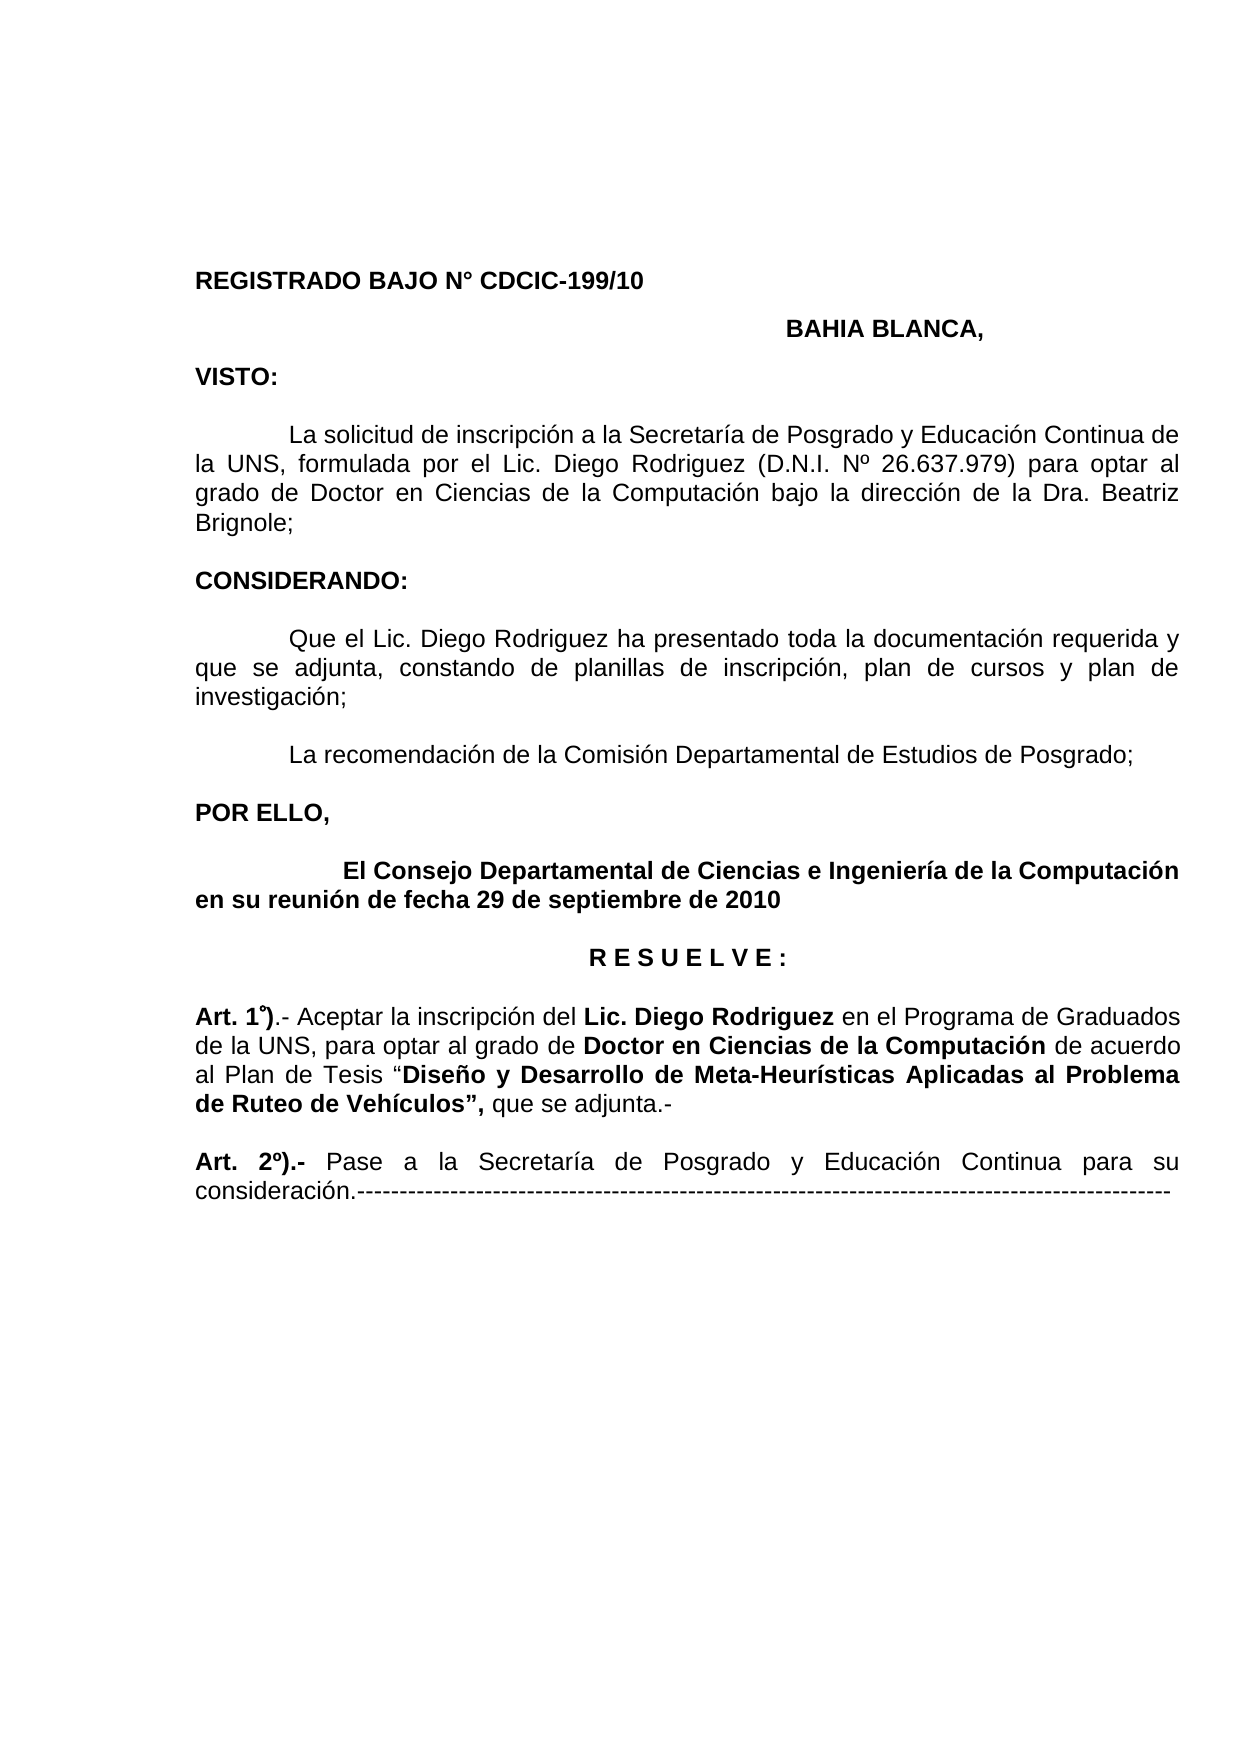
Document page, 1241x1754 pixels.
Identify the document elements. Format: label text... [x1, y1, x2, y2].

text Que el Lic. Diego Rodriguez ha presentado toda la documentación requerida y que se adjunta, constando de planillas de inscripción, plan de cursos y plan de investigación; [195, 624, 1181, 711]
text La recomendación de de Estudios de Posgrado; [195, 740, 1181, 769]
text Art. 2º).- Pase a de Posgrado y Educación Continua para su consideración.------------------------------------------------------------------------------------------------ [195, 1147, 1181, 1205]
text R E S U E L V E : [195, 943, 1181, 972]
text VISTO: [195, 362, 1181, 391]
text BAHIA BLANCA, [195, 314, 1181, 343]
text CONSIDERANDO: [195, 566, 1181, 594]
text REGISTRADO BAJO N° CDCIC-199/10 [195, 266, 1181, 295]
text Art. 1).- Aceptar la inscripción del Lic. Diego Rodriguez en el Programa de Graduados de , para optar al grado de Doctor en Ciencias de de acuerdo al Plan de Tesis “Diseño y Desarrollo de Meta-Heurísticas Aplicadas al Problema de Ruteo de Vehículos”, que se adjunta.- [195, 1001, 1181, 1118]
text La solicitud de inscripción a de Posgrado y Educación Continua de , formulada por el Lic. Diego Rodriguez (D.N.I. Nº 26.637.979) para optar al grado de Doctor en Ciencias de bajo la dirección de la Dra. Beatriz Brignole; [195, 420, 1181, 536]
text POR ELLO, [195, 798, 1181, 827]
text El Consejo Departamental de Ciencias e Ingeniería de en su reunión de fecha 29 de septiembre de 2010 [195, 856, 1181, 914]
